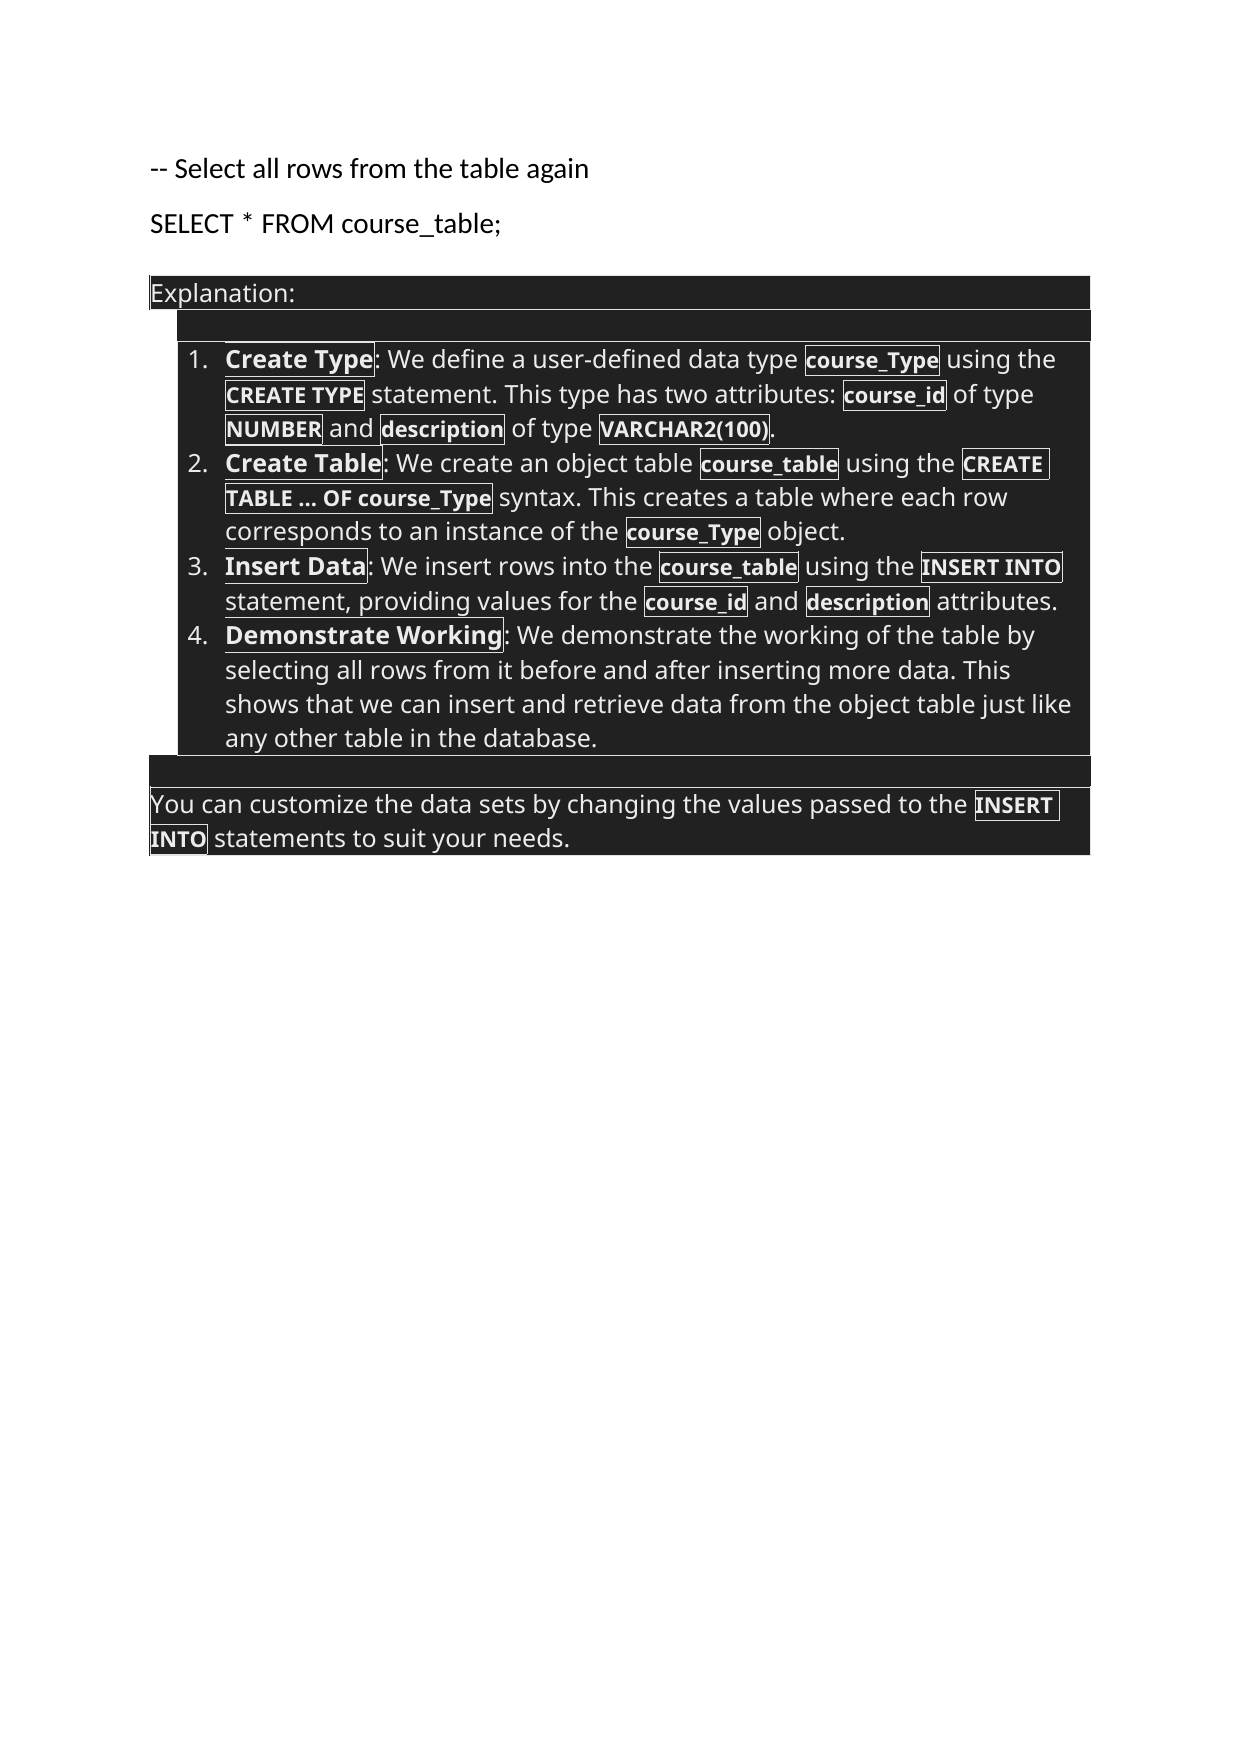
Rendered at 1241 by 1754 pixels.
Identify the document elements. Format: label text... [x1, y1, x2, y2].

list Insert Data: We insert rows into the course_table using the INSERT INTO statement, providing values for the course_id and description attributes. [178, 548, 1090, 617]
text -- Select all rows from the table again [150, 150, 1090, 186]
text SELECT * FROM course_table; [150, 205, 1090, 241]
text You can customize the data sets by changing the values passed to the INSERT INTO statements to suit your needs. [151, 788, 1090, 855]
text Explanation: [151, 276, 1090, 309]
list Create Type: We define a user-defined data type course_Type using the CREATE TYPE statement. This type has two attributes: course_id of type NUMBER and description of type VARCHAR2(100). [178, 342, 1090, 444]
list Demonstrate Working: We demonstrate the working of the table by selecting all rows from it before and after inserting more data. This shows that we can insert and retrieve data from the object table just like any other table in the database. [178, 617, 1090, 755]
list Create Table: We create an object table course_table using the CREATE TABLE ... OF course_Type syntax. This creates a table where each row corresponds to an instance of the course_Type object. [178, 444, 1090, 548]
